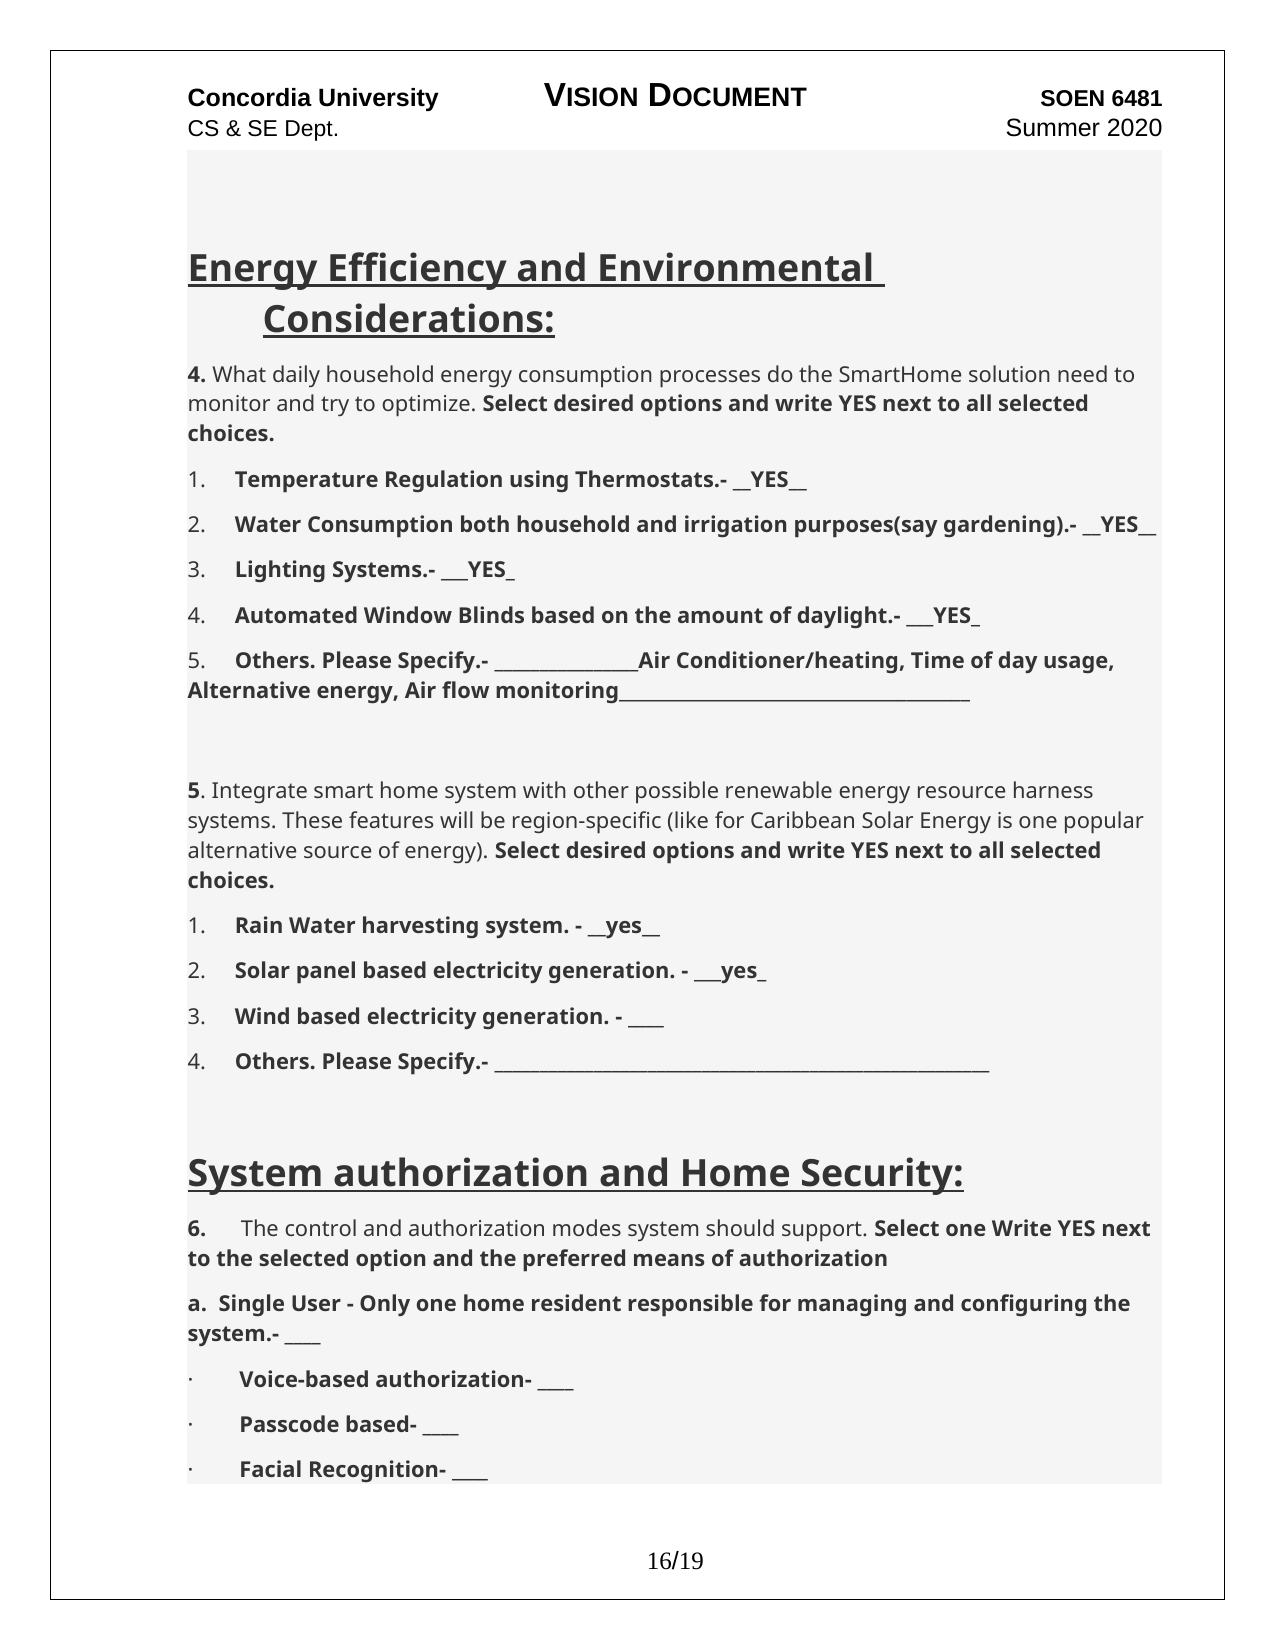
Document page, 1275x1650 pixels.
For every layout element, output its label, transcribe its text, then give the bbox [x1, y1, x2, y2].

text 3. Lighting Systems.- ___YES_ [187, 554, 1162, 584]
text 3. Wind based electricity generation. - ____ [187, 1001, 1162, 1031]
text 4. Automated Window Blinds based on the amount of daylight.- ___YES_ [187, 600, 1162, 629]
text 6. The control and authorization modes system should support. Select one Write YES next to the selected option and the preferred means of authorization [187, 1213, 1162, 1273]
subtitle System authorization and Home Security: [187, 1146, 1162, 1197]
text 1. Temperature Regulation using Thermostats.- __YES__ [187, 463, 1162, 493]
text a. Single User - Only one home resident responsible for managing and configuring the system.- ____ [187, 1288, 1162, 1348]
text · Facial Recognition- ____ [187, 1454, 1162, 1484]
text 4. What daily household energy consumption processes do the SmartHome solution need to monitor and try to optimize. Select desired options and write YES next to all selected choices. [187, 358, 1162, 448]
text 5. Others. Please Specify.- ________________Air Conditioner/heating, Time of day usage, Alternative energy, Air flow monitoring_______________________________________ [187, 645, 1162, 705]
text · Voice-based authorization- ____ [187, 1363, 1162, 1393]
text 2. Solar panel based electricity generation. - ___yes_ [187, 955, 1162, 985]
text 2. Water Consumption both household and irrigation purposes(say gardening).- __YES__ [187, 509, 1162, 539]
text 4. Others. Please Specify.- _______________________________________________________ [187, 1046, 1162, 1076]
text 5. Integrate smart home system with other possible renewable energy resource harness systems. These features will be region-specific (like for Caribbean Solar Energy is one popular alternative source of energy). Select desired options and write YES next to all selected choices. [187, 775, 1162, 894]
subtitle Energy Efficiency and Environmental Considerations: [187, 241, 1162, 343]
text 1. Rain Water harvesting system. - __yes__ [187, 910, 1162, 940]
text · Passcode based- ____ [187, 1409, 1162, 1439]
